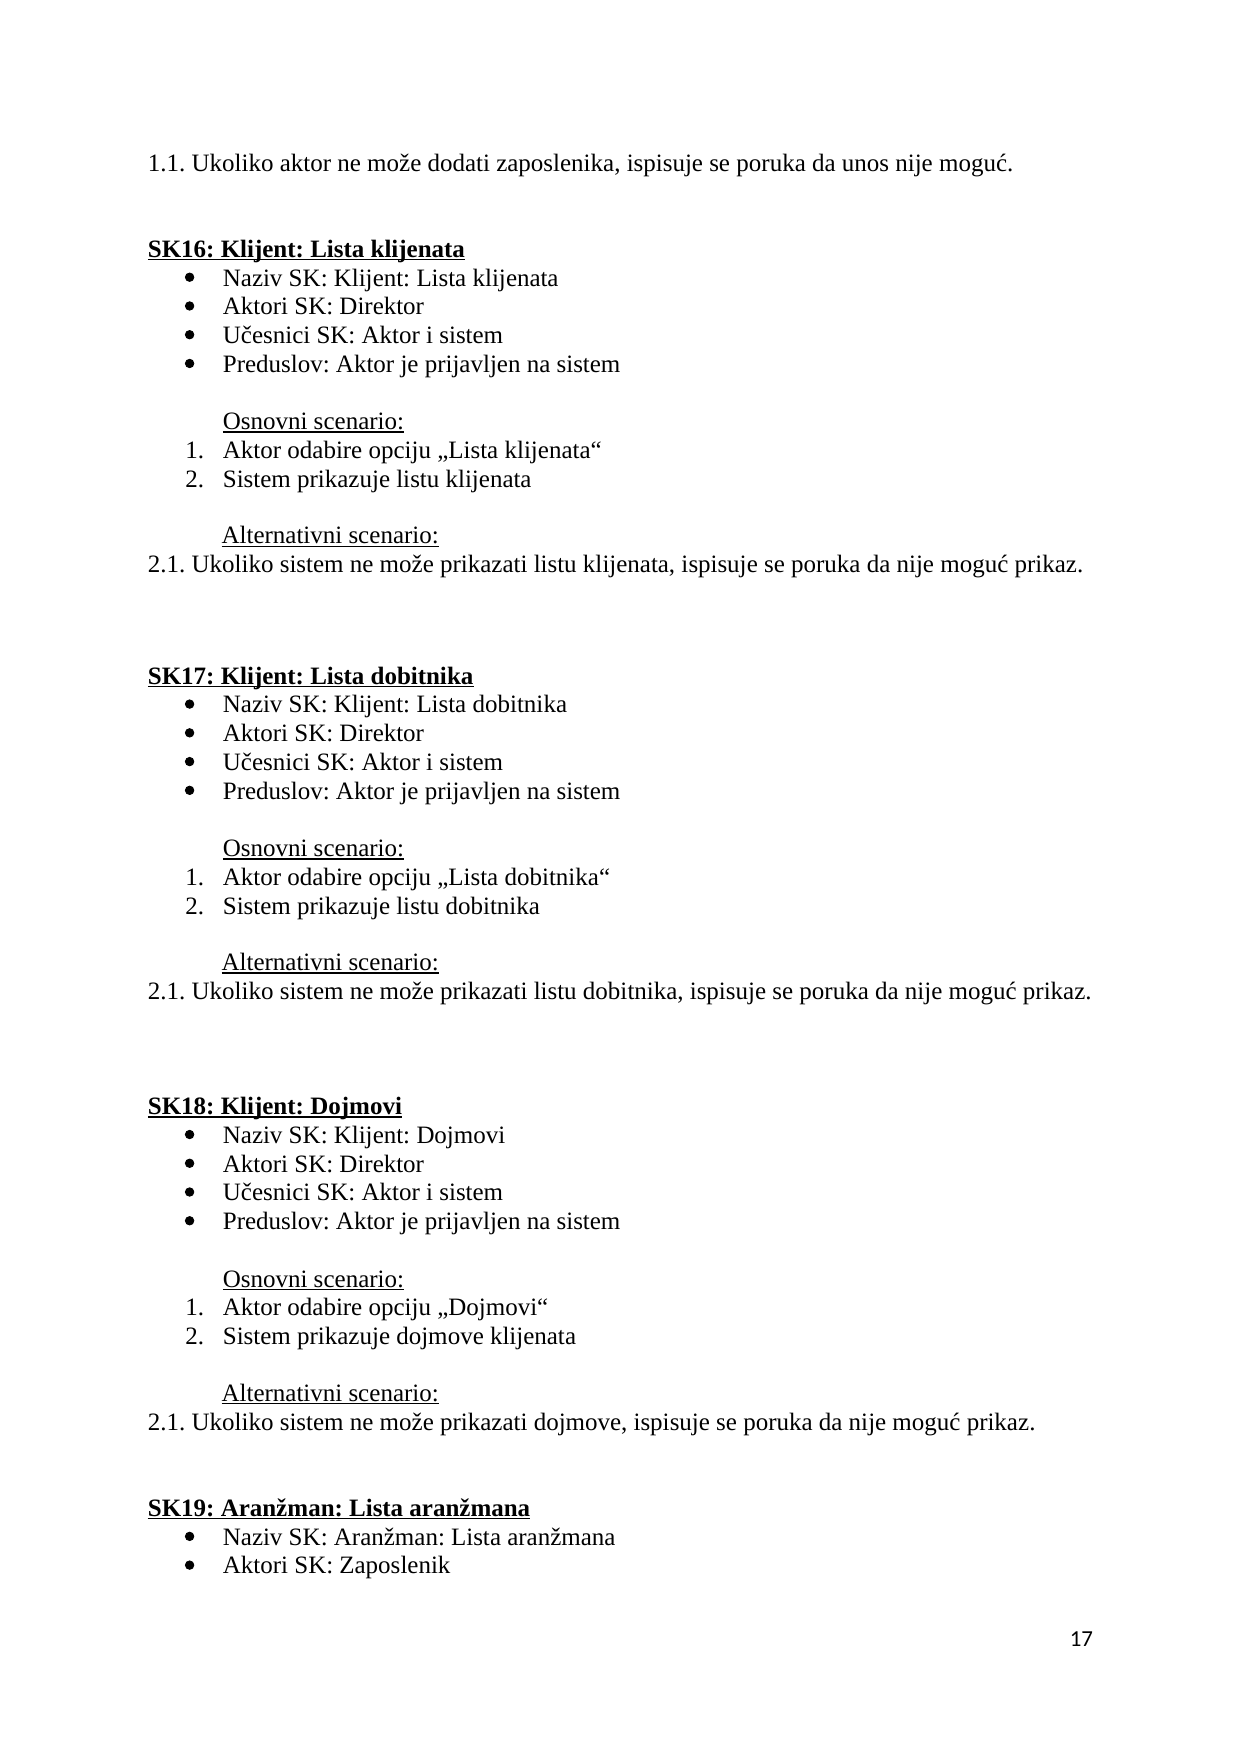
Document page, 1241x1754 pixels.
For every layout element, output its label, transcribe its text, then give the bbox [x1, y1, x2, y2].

list Naziv SK: Klijent: Lista dobitnika [185, 689, 1093, 718]
list Aktor odabire opciju „Dojmovi“ [185, 1292, 1093, 1321]
text 2.1. Ukoliko sistem ne može prikazati listu klijenata, ispisuje se poruka da nije moguć prikaz. [148, 549, 1093, 578]
text SK18: Klijent: Dojmovi [148, 1091, 1093, 1120]
list Aktori SK: Direktor [185, 718, 1093, 747]
list Sistem prikazuje dojmove klijenata [185, 1321, 1093, 1350]
list Aktori SK: Zaposlenik [185, 1551, 1093, 1579]
list Aktori SK: Direktor [185, 1149, 1093, 1177]
list Osnovni scenario: [223, 833, 1093, 862]
list Učesnici SK: Aktor i sistem [185, 1177, 1093, 1206]
text Alternativni scenario: [221, 947, 1093, 976]
list Sistem prikazuje listu dobitnika [185, 891, 1093, 919]
list Naziv SK: Klijent: Dojmovi [185, 1120, 1093, 1149]
text Alternativni scenario: [221, 521, 1093, 549]
list Sistem prikazuje listu klijenata [185, 464, 1093, 493]
list Učesnici SK: Aktor i sistem [185, 747, 1093, 776]
list Osnovni scenario: [223, 1264, 1093, 1292]
list Preduslov: Aktor je prijavljen na sistem [185, 776, 1093, 804]
list Preduslov: Aktor je prijavljen na sistem [185, 1206, 1093, 1235]
list Naziv SK: Klijent: Lista klijenata [185, 263, 1093, 291]
list Aktori SK: Direktor [185, 291, 1093, 320]
list Preduslov: Aktor je prijavljen na sistem [185, 349, 1093, 378]
text SK19: Aranžman: Lista aranžmana [148, 1493, 1093, 1522]
list Učesnici SK: Aktor i sistem [185, 320, 1093, 349]
list Osnovni scenario: [223, 406, 1093, 435]
text 2.1. Ukoliko sistem ne može prikazati listu dobitnika, ispisuje se poruka da nije moguć prikaz. [148, 976, 1093, 1005]
text 1.1. Ukoliko aktor ne može dodati zaposlenika, ispisuje se poruka da unos nije moguć. [148, 148, 1093, 176]
text SK17: Klijent: Lista dobitnika [148, 661, 1093, 689]
list Naziv SK: Aranžman: Lista aranžmana [185, 1522, 1093, 1551]
list Aktor odabire opciju „Lista klijenata“ [185, 435, 1093, 464]
text Alternativni scenario: [221, 1378, 1093, 1407]
list Aktor odabire opciju „Lista dobitnika“ [185, 862, 1093, 891]
text SK16: Klijent: Lista klijenata [148, 234, 1093, 263]
text 2.1. Ukoliko sistem ne može prikazati dojmove, ispisuje se poruka da nije moguć prikaz. [148, 1407, 1093, 1436]
